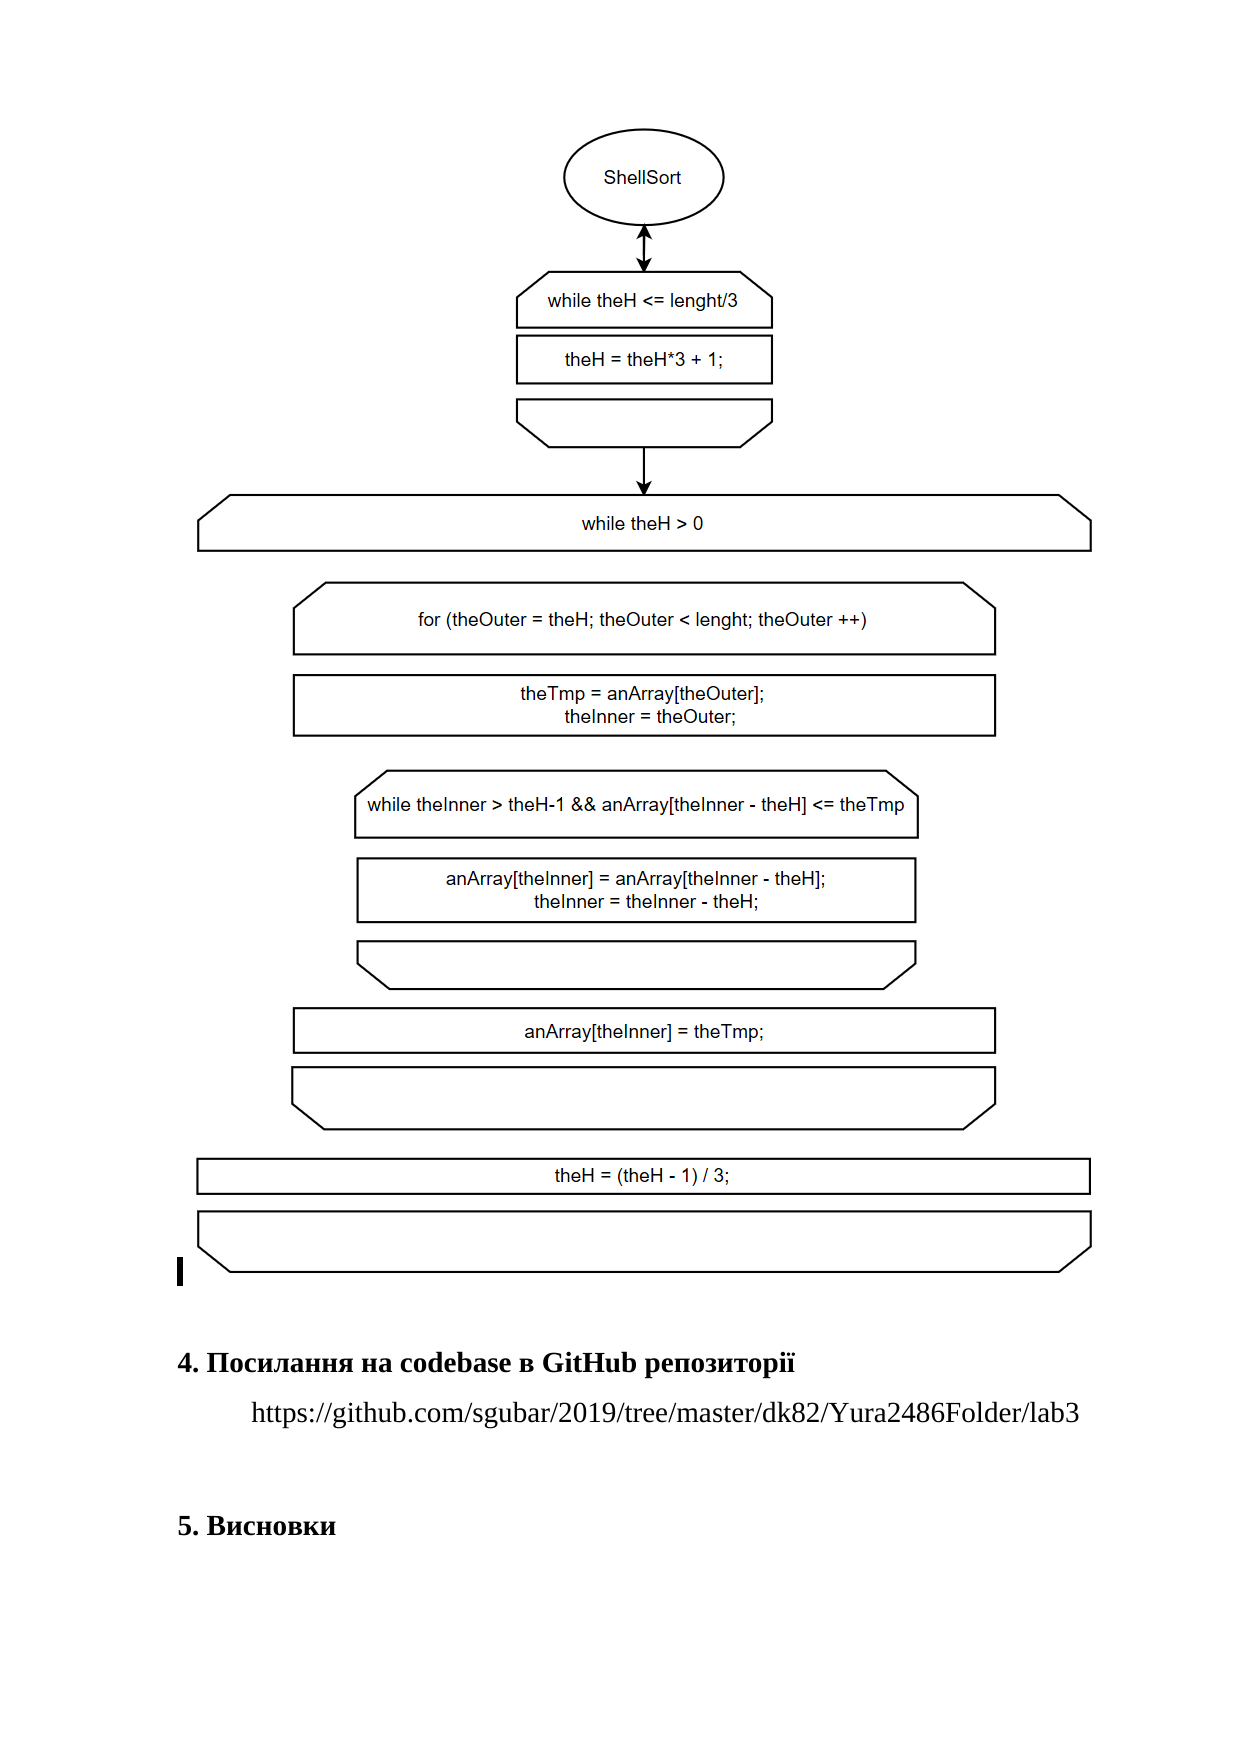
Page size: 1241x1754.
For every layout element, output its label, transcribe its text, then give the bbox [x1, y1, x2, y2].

text https://github.com/sgubar/2019/tree/master/dk82/Yura2486Folder/lab3 [177, 1396, 1152, 1429]
picture [183, 118, 1107, 1281]
text 5. Висновки [177, 1508, 1152, 1542]
text 4. Посилання на codebase в GitHub репозиторії [177, 1345, 1152, 1379]
